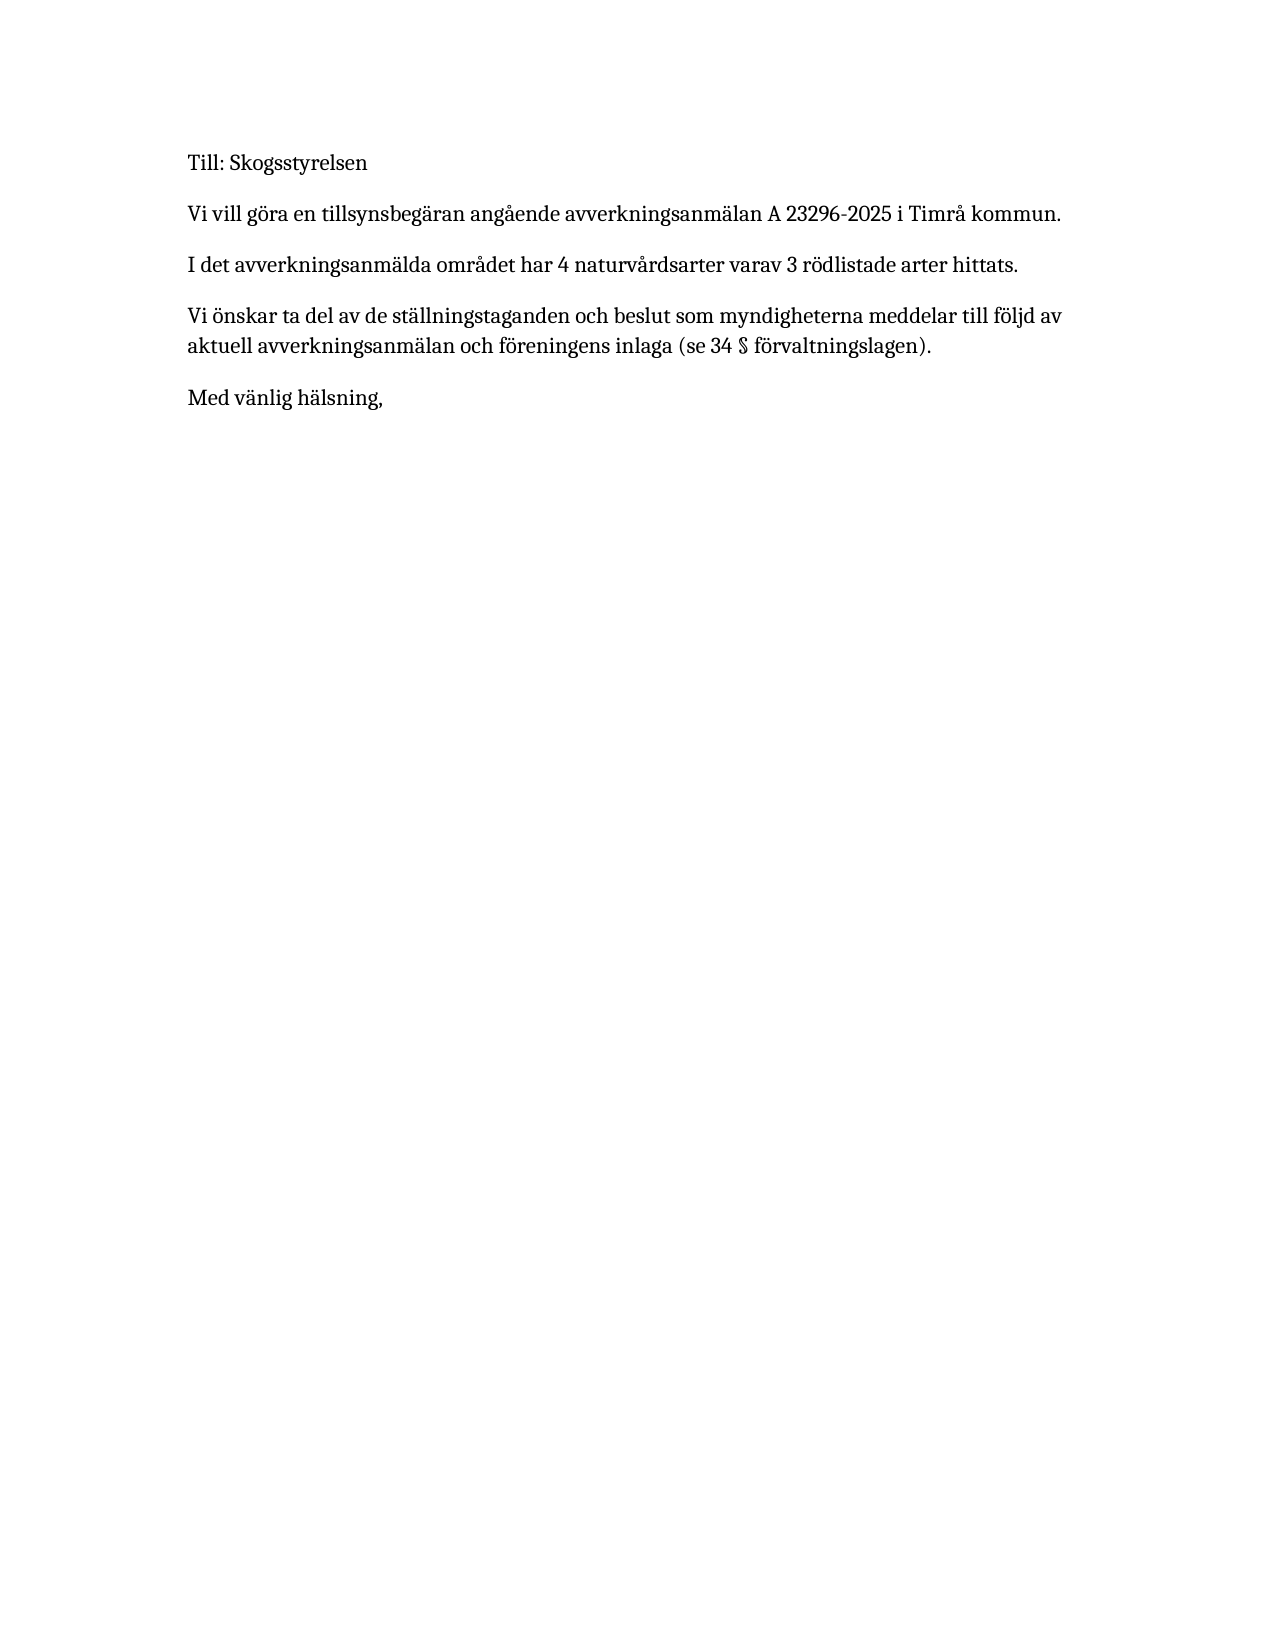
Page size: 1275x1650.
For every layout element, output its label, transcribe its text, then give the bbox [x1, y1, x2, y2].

text Till: Skogsstyrelsen [187, 150, 1087, 176]
text Med vänlig hälsning, [187, 384, 1087, 441]
text I det avverkningsanmälda området har 4 naturvårdsarter varav 3 rödlistade arter hittats. [187, 252, 1087, 278]
text Vi vill göra en tillsynsbegäran angående avverkningsanmälan A 23296-2025 i Timrå kommun. [187, 201, 1087, 227]
text Vi önskar ta del av de ställningstaganden och beslut som myndigheterna meddelar till följd av aktuell avverkningsanmälan och föreningens inlaga (se 34 § förvaltningslagen). [187, 303, 1087, 360]
